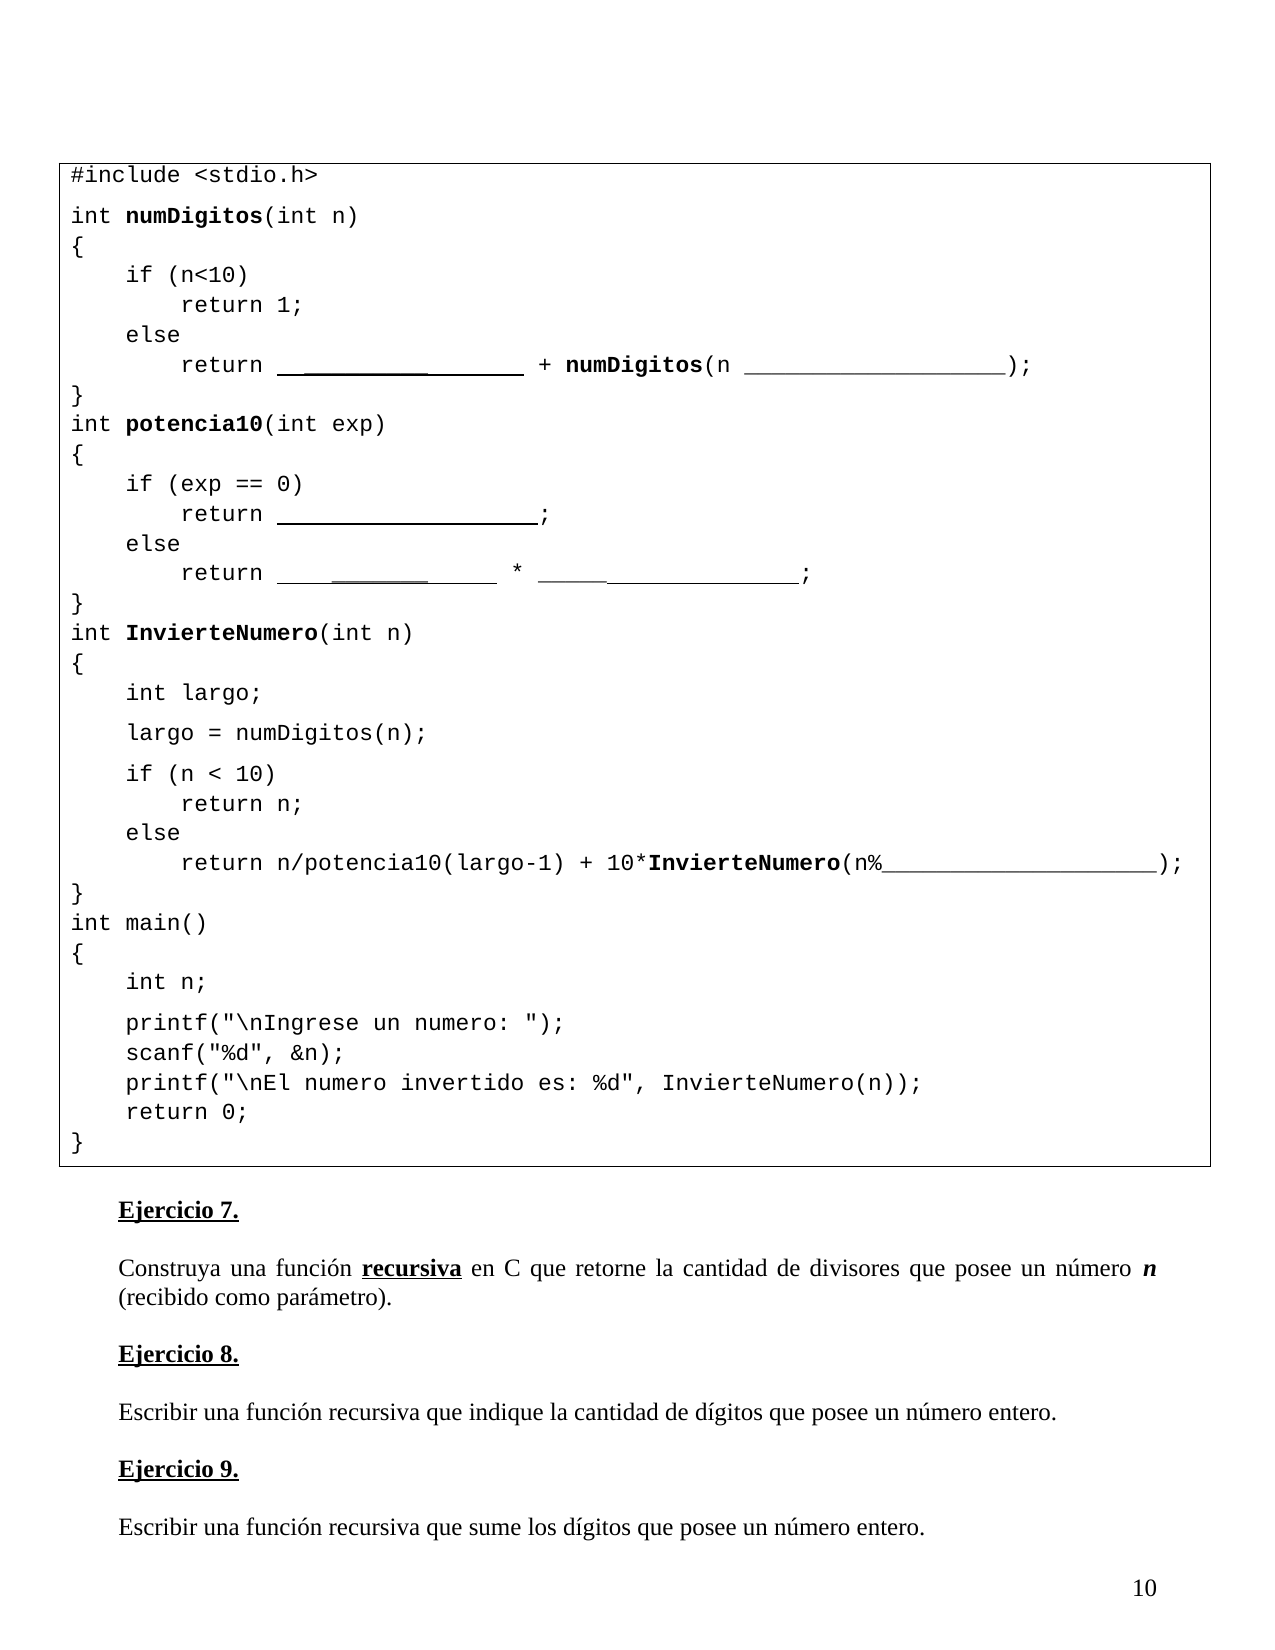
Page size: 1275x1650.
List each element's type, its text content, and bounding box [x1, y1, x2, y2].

text Construya una función recursiva en C que retorne la cantidad de divisores que posee un número n (recibido como parámetro). [118, 1253, 1157, 1310]
text Ejercicio 9. [118, 1454, 1157, 1483]
text Ejercicio 8. [118, 1339, 1157, 1368]
table_header #include <stdio.h> int numDigitos(int n) { if (n<10) return 1; else return _________ + numDigitos(n ___________________); } int potencia10(int exp) { if (exp == 0) return ; else return _______ * _____ ; } int InvierteNumero(int n) { int largo; largo = numDigitos(n); if (n < 10) return n; else return n/potencia10(largo-1) + 10*InvierteNumero(n%____________________); } int main() { int n; printf("\nIngrese un numero: "); scanf("%d", &n); printf("\nEl numero invertido es: %d", InvierteNumero(n)); return 0; } [60, 164, 1210, 1166]
text Escribir una función recursiva que sume los dígitos que posee un número entero. [118, 1512, 1157, 1540]
text Ejercicio 7. [118, 1195, 1157, 1224]
text Escribir una función recursiva que indique la cantidad de dígitos que posee un número entero. [118, 1397, 1157, 1425]
